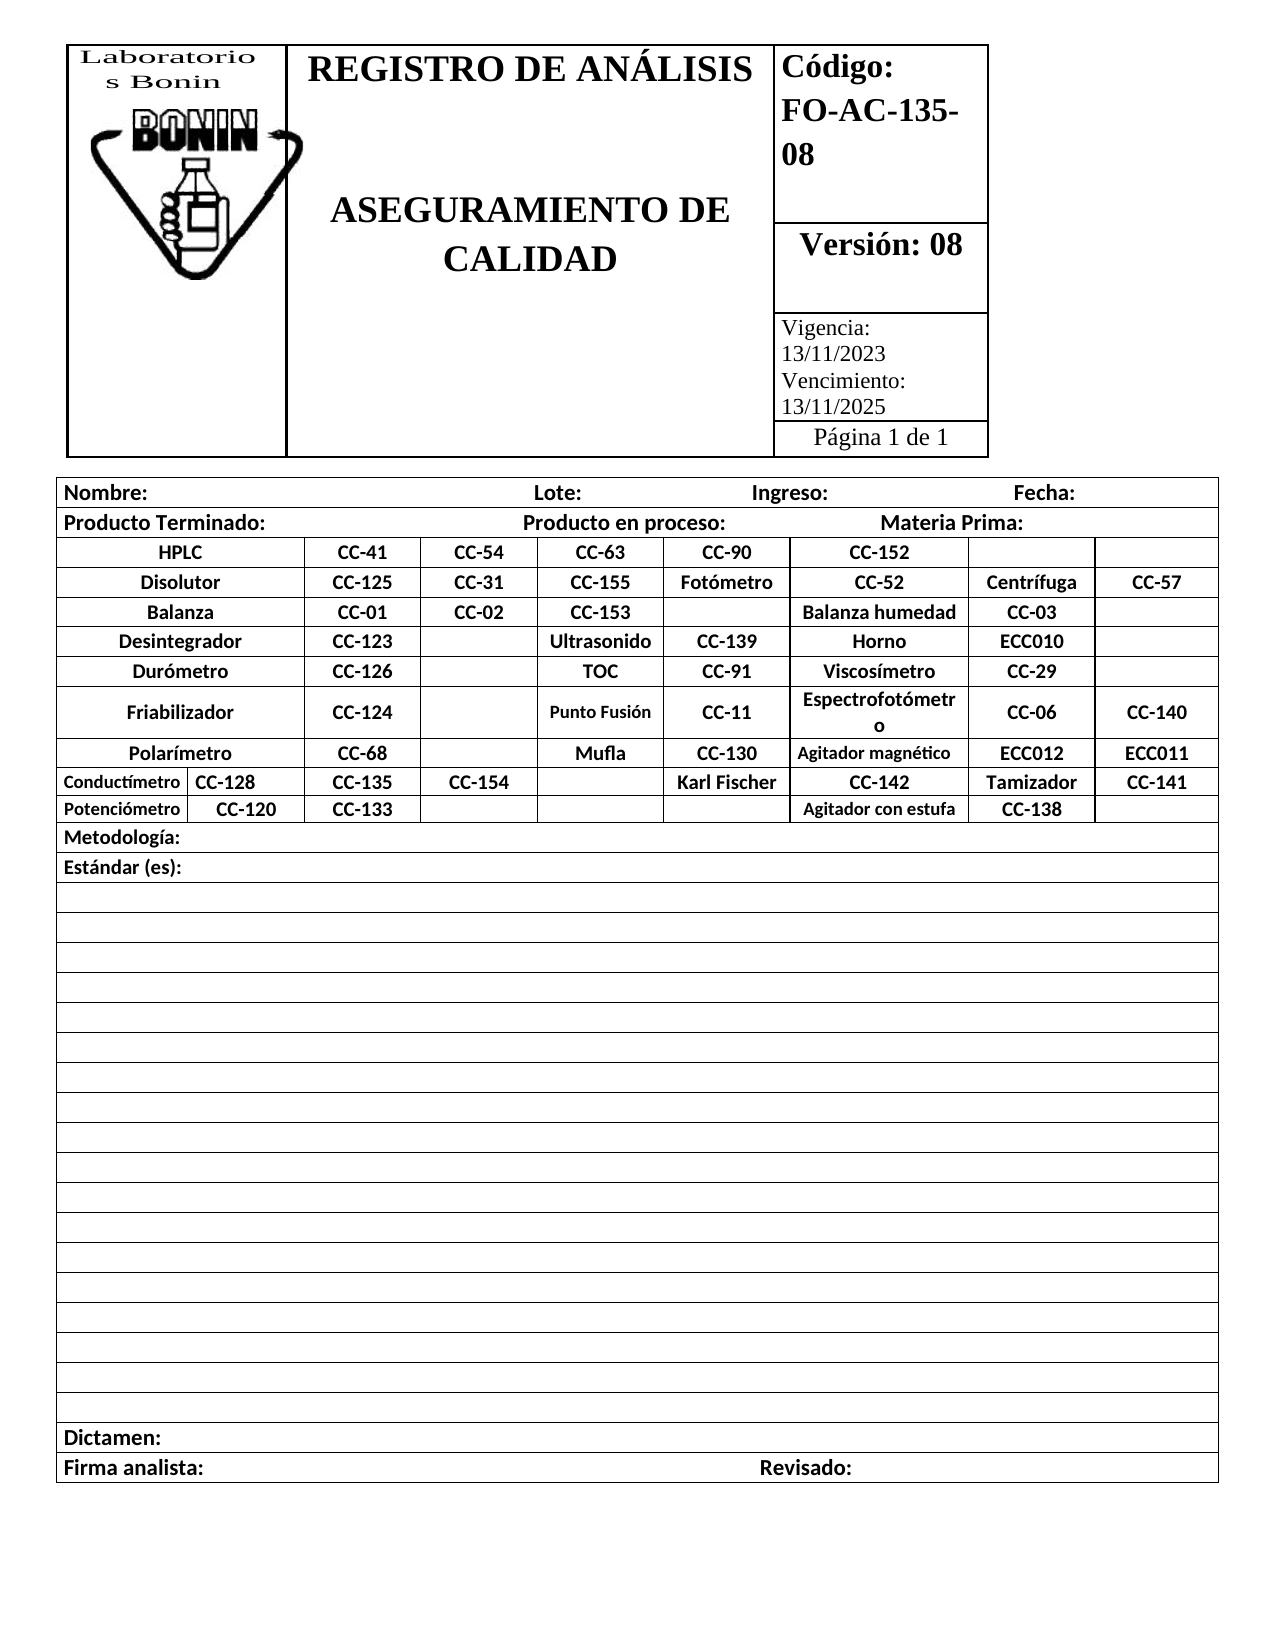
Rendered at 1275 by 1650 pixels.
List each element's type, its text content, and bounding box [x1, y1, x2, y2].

table_cell CC-133 [305, 796, 420, 822]
table_cell ECC010 [969, 627, 1094, 656]
table_cell CC-52 [791, 568, 968, 597]
table_cell [57, 1183, 1218, 1212]
table_cell CC-120 [188, 796, 304, 822]
table_cell Horno [791, 627, 968, 656]
table_cell ECC011 [1096, 739, 1218, 767]
table_cell Punto Fusión [538, 687, 663, 737]
table_cell CC-141 [1096, 768, 1218, 795]
table_cell [421, 796, 537, 822]
table_cell Agitador magnético [791, 739, 968, 767]
table_cell Metodología: [57, 823, 1218, 852]
table_cell [969, 538, 1094, 567]
table_cell Espectrofotómetro [791, 687, 968, 737]
table_cell CC-03 [969, 598, 1094, 626]
table_cell CC-152 [791, 538, 968, 567]
table_cell [1096, 627, 1218, 656]
table_cell [57, 1153, 1218, 1182]
picture [288, 109, 304, 280]
table_cell Conductímetro [57, 768, 187, 795]
table_cell [57, 883, 1218, 912]
table_cell CC-68 [305, 739, 420, 767]
table_cell [57, 943, 1218, 972]
table_cell [421, 687, 537, 737]
table_cell CC-124 [305, 687, 420, 737]
table_cell Disolutor [57, 568, 304, 597]
table_cell CC-126 [305, 657, 420, 686]
table_cell ECC012 [969, 739, 1094, 767]
table_cell TOC [538, 657, 663, 686]
table_cell CC-154 [421, 768, 537, 795]
table_cell [57, 1093, 1218, 1122]
table_cell CC-63 [538, 538, 663, 567]
table_cell Potenciómetro [57, 796, 187, 822]
table_cell [57, 913, 1218, 942]
table_cell [664, 796, 789, 822]
table_cell CC-02 [421, 598, 537, 626]
table_cell [57, 1003, 1218, 1032]
table_cell [57, 1303, 1218, 1332]
table_cell CC-41 [305, 538, 420, 567]
table_cell Viscosímetro [791, 657, 968, 686]
table_cell Balanza [57, 598, 304, 626]
table_cell [57, 973, 1218, 1002]
table_cell CC-90 [664, 538, 789, 567]
table_cell Karl Fischer [664, 768, 789, 795]
table_header Nombre: Lote: Ingreso: Fecha: [57, 478, 1218, 507]
table_cell [57, 1243, 1218, 1272]
table_cell [1096, 598, 1218, 626]
table_cell CC-138 [969, 796, 1094, 822]
table_cell [57, 1363, 1218, 1392]
table_cell [1096, 796, 1218, 822]
table_cell [57, 1273, 1218, 1302]
table_cell CC-29 [969, 657, 1094, 686]
table_cell CC-155 [538, 568, 663, 597]
table_cell Firma analista: Revisado: [57, 1453, 1218, 1482]
table_cell CC-06 [969, 687, 1094, 737]
table_cell [57, 1393, 1218, 1422]
table_cell CC-01 [305, 598, 420, 626]
table_cell [57, 1123, 1218, 1152]
table_cell Fotómetro [664, 568, 789, 597]
table_cell [1096, 657, 1218, 686]
table_cell [1096, 538, 1218, 567]
table_cell [538, 796, 663, 822]
table_cell CC-135 [305, 768, 420, 795]
table_cell CC-57 [1096, 568, 1218, 597]
table_cell [57, 1333, 1218, 1362]
table_cell CC-153 [538, 598, 663, 626]
table_cell Durómetro [57, 657, 304, 686]
table_cell CC-54 [421, 538, 537, 567]
table_cell [57, 1033, 1218, 1062]
table_cell CC-125 [305, 568, 420, 597]
table_cell CC-123 [305, 627, 420, 656]
table_cell Agitador con estufa [791, 796, 968, 822]
table_cell Producto Terminado: Producto en proceso: Materia Prima: [57, 508, 1218, 537]
table_cell CC-31 [421, 568, 537, 597]
table_cell Mufla [538, 739, 663, 767]
table_cell CC-11 [664, 687, 789, 737]
table_cell [538, 768, 663, 795]
table_cell CC-139 [664, 627, 789, 656]
table_cell Ultrasonido [538, 627, 663, 656]
table_cell [664, 598, 789, 626]
picture [90, 109, 285, 280]
table_cell CC-142 [791, 768, 968, 795]
table_cell [421, 739, 537, 767]
table_cell [57, 1213, 1218, 1242]
table_cell [421, 627, 537, 656]
table_cell Dictamen: [57, 1423, 1218, 1452]
table_cell CC-130 [664, 739, 789, 767]
table_cell Estándar (es): [57, 853, 1218, 882]
table_cell CC-128 [188, 768, 304, 795]
table_cell CC-91 [664, 657, 789, 686]
table_cell CC-140 [1096, 687, 1218, 737]
table_cell Desintegrador [57, 627, 304, 656]
table_cell Tamizador [969, 768, 1094, 795]
table_cell [57, 1063, 1218, 1092]
table_cell Balanza humedad [791, 598, 968, 626]
table_cell Polarímetro [57, 739, 304, 767]
table_cell HPLC [57, 538, 304, 567]
table_cell Centrífuga [969, 568, 1094, 597]
table_cell Friabilizador [57, 687, 304, 737]
table_cell [421, 657, 537, 686]
